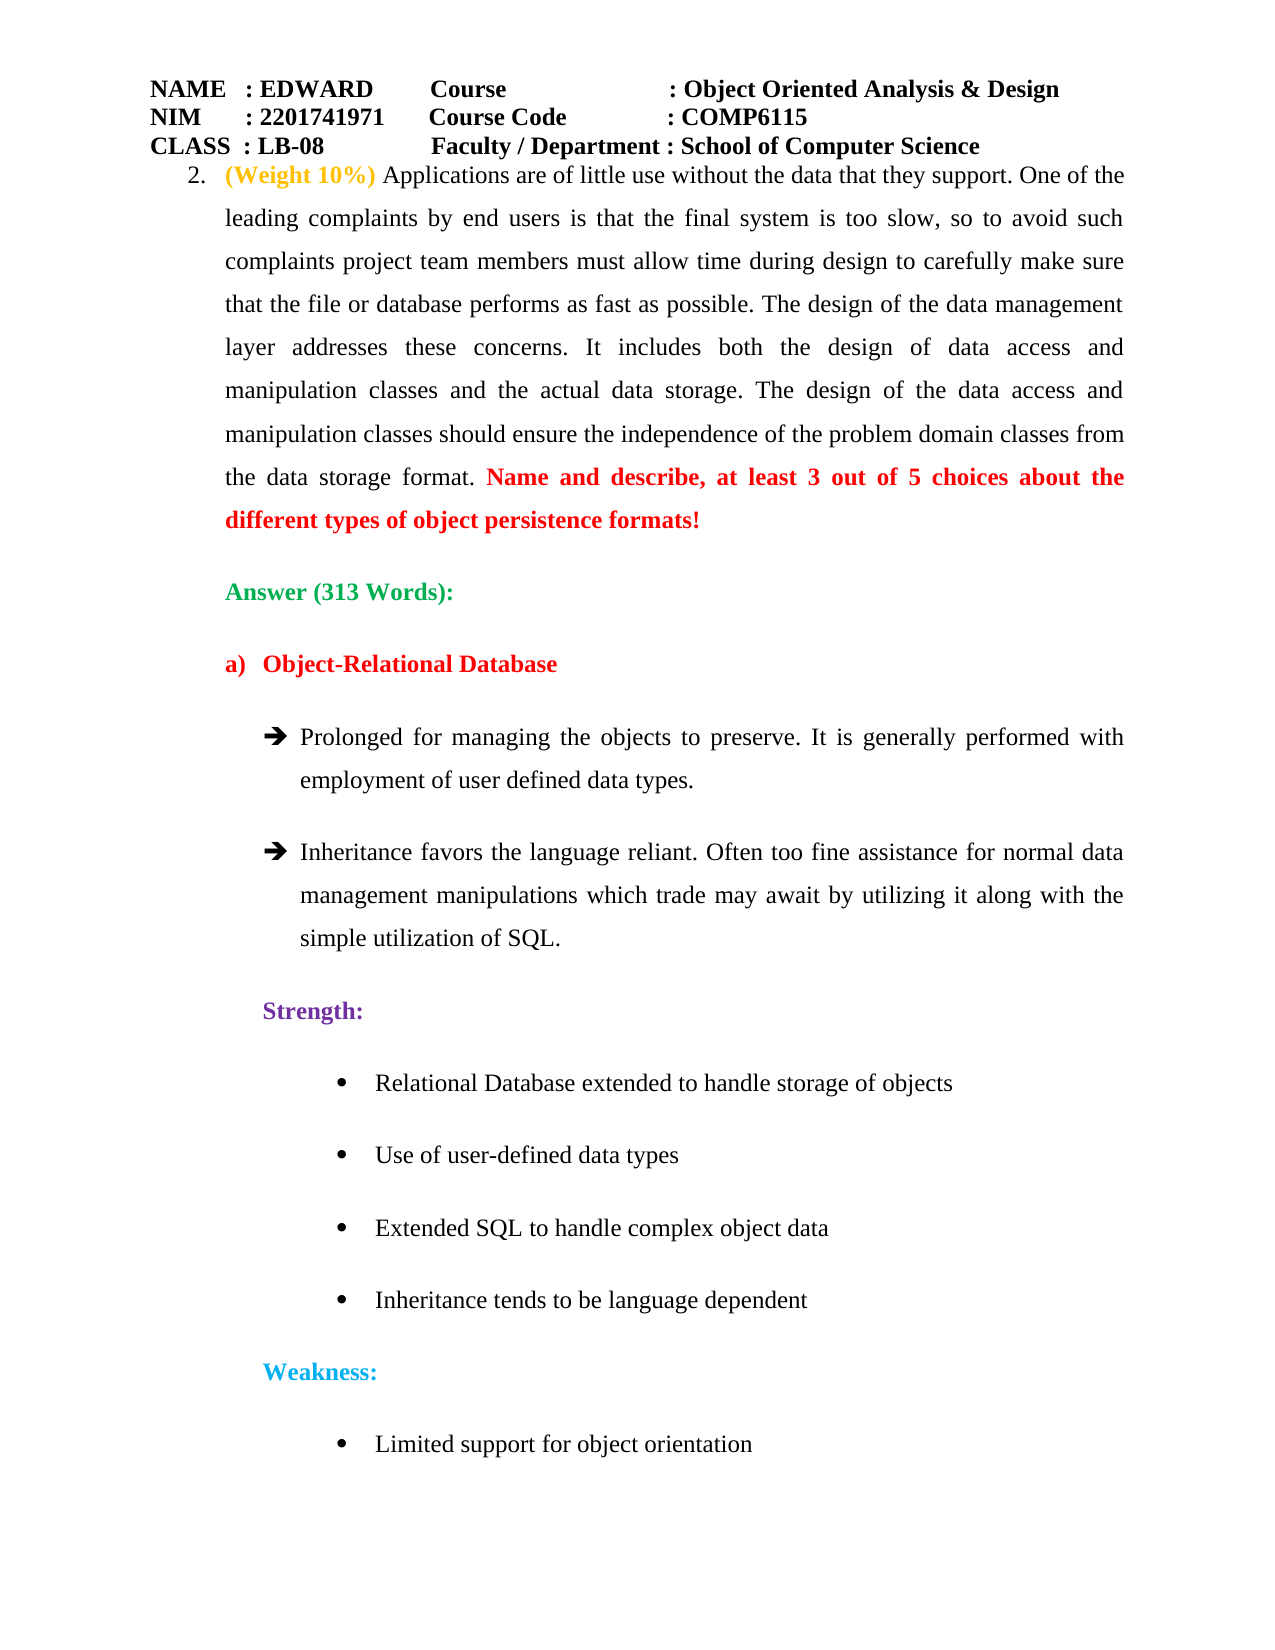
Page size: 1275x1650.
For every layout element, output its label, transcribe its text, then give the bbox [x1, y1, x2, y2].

list Inheritance favors the language reliant. Often too fine assistance for normal data management manipulations which trade may await by utilizing it along with the simple utilization of SQL. [262, 837, 1125, 952]
list (Weight 10%) Applications are of little use without the data that they support. One of the leading complaints by end users is that the final system is too slow, so to avoid such complaints project team members must allow time during design to carefully make sure that the file or database performs as fast as possible. The design of the data management layer addresses these concerns. It includes both the design of data access and manipulation classes and the actual data storage. The design of the data access and manipulation classes should ensure the independence of the problem domain classes from the data storage format. Name and describe, at least 3 out of 5 choices about the different types of object persistence formats! [187, 160, 1125, 534]
list Use of user-defined data types [337, 1140, 1125, 1169]
text Answer (313 Words): [225, 577, 1125, 606]
list Extended SQL to handle complex object data [337, 1213, 1125, 1241]
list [337, 1285, 1125, 1314]
list Limited support for object orientation [337, 1429, 1125, 1458]
text Strength: [262, 996, 1125, 1024]
text Weakness: [262, 1357, 1125, 1386]
list Relational Database extended to handle storage of objects [337, 1068, 1125, 1097]
list Object-Relational Database [225, 649, 1125, 678]
list Prolonged for managing the objects to preserve. It is generally performed with employment of user defined data types. [262, 722, 1125, 794]
